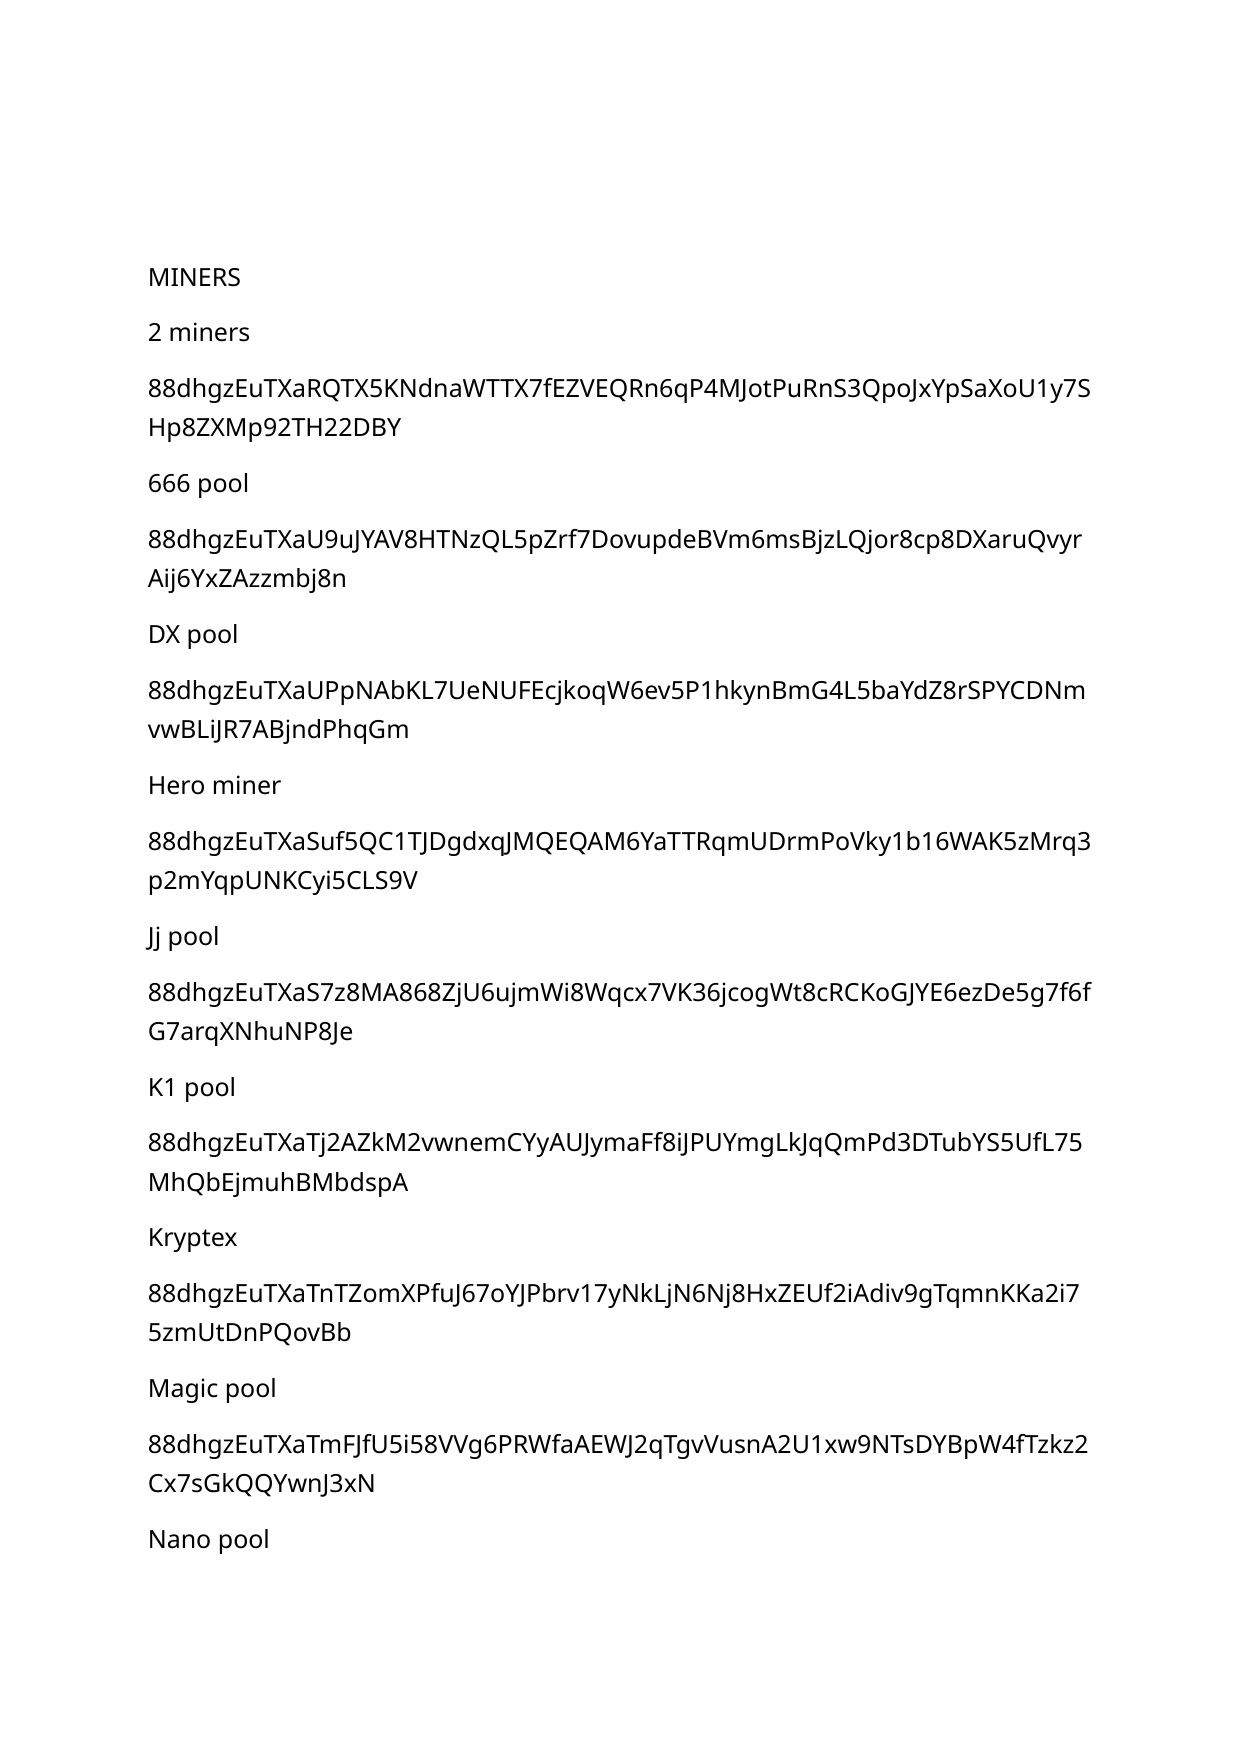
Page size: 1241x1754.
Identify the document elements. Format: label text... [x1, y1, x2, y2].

text Jj pool [148, 918, 1093, 952]
text 666 pool [148, 466, 1093, 500]
text Nano pool [148, 1522, 1093, 1556]
text Kryptex [148, 1220, 1093, 1254]
text DX pool [148, 617, 1093, 651]
text K1 pool [148, 1069, 1093, 1103]
text MINERS [148, 259, 1093, 293]
text Magic pool [148, 1371, 1093, 1405]
text 88dhgzEuTXaTnTZomXPfuJ67oYJPbrv17yNkLjN6Nj8HxZEUf2iAdiv9gTqmnKKa2i75zmUtDnPQovBb [148, 1276, 1093, 1349]
text Hero miner [148, 768, 1093, 802]
text 88dhgzEuTXaSuf5QC1TJDgdxqJMQEQAM6YaTTRqmUDrmPoVky1b16WAK5zMrq3p2mYqpUNKCyi5CLS9V [148, 823, 1093, 897]
text 88dhgzEuTXaS7z8MA868ZjU6ujmWi8Wqcx7VK36jcogWt8cRCKoGJYE6ezDe5g7f6fG7arqXNhuNP8Je [148, 974, 1093, 1047]
text 2 miners [148, 315, 1093, 349]
text 88dhgzEuTXaTj2AZkM2vwnemCYyAUJymaFf8iJPUYmgLkJqQmPd3DTubYS5UfL75MhQbEjmuhBMbdspA [148, 1125, 1093, 1198]
text 88dhgzEuTXaTmFJfU5i58VVg6PRWfaAEWJ2qTgvVusnA2U1xw9NTsDYBpW4fTzkz2Cx7sGkQQYwnJ3xN [148, 1427, 1093, 1500]
text 88dhgzEuTXaUPpNAbKL7UeNUFEcjkoqW6ev5P1hkynBmG4L5baYdZ8rSPYCDNmvwBLiJR7ABjndPhqGm [148, 673, 1093, 746]
text 88dhgzEuTXaU9uJYAV8HTNzQL5pZrf7DovupdeBVm6msBjzLQjor8cp8DXaruQvyrAij6YxZAzzmbj8n [148, 522, 1093, 595]
text 88dhgzEuTXaRQTX5KNdnaWTTX7fEZVEQRn6qP4MJotPuRnS3QpoJxYpSaXoU1y7SHp8ZXMp92TH22DBY [148, 371, 1093, 444]
